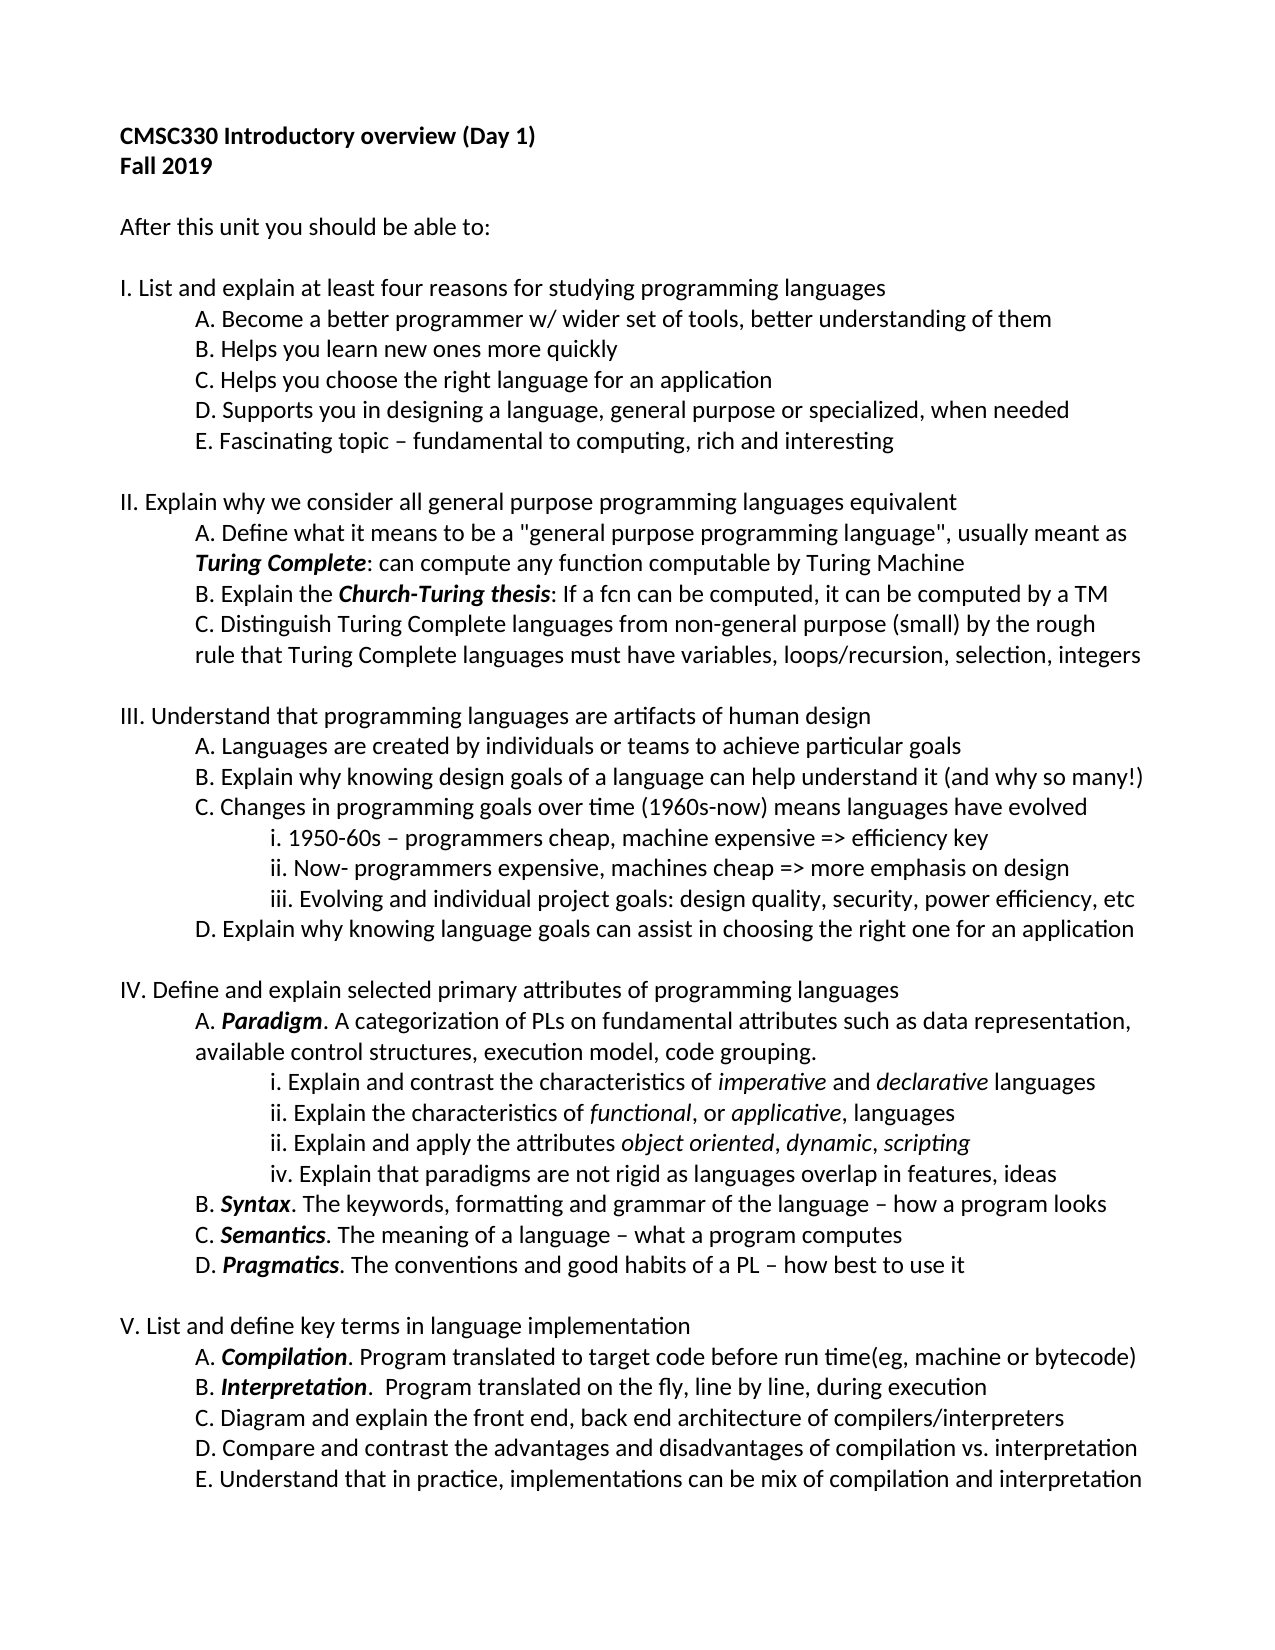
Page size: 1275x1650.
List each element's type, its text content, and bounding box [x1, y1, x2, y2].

text A. Languages are created by individuals or teams to achieve particular goals [120, 730, 1155, 761]
text D. Pragmatics. The conventions and good habits of a PL – how best to use it [120, 1249, 1155, 1280]
text C. Diagram and explain the front end, back end architecture of compilers/interpreters [120, 1402, 1155, 1432]
text C. Changes in programming goals over time (1960s-now) means languages have evolved [120, 791, 1155, 822]
text A. Compilation. Program translated to target code before run time(eg, machine or bytecode) [120, 1341, 1155, 1371]
text I. List and explain at least four reasons for studying programming languages [120, 273, 1155, 303]
text D. Compare and contrast the advantages and disadvantages of compilation vs. interpretation [120, 1432, 1155, 1463]
text IV. Define and explain selected primary attributes of programming languages [120, 974, 1155, 1005]
text C. Distinguish Turing Complete languages from non-general purpose (small) by the rough [120, 608, 1155, 639]
text iii. Evolving and individual project goals: design quality, security, power efficiency, etc [120, 883, 1155, 913]
text A. Become a better programmer w/ wider set of tools, better understanding of them [120, 303, 1155, 334]
text rule that Turing Complete languages must have variables, loops/recursion, selection, integers [120, 639, 1155, 669]
text iv. Explain that paradigms are not rigid as languages overlap in features, ideas [195, 1158, 1155, 1188]
text B. Explain why knowing design goals of a language can help understand it (and why so many!) [120, 761, 1155, 791]
text ii. Now- programmers expensive, machines cheap => more emphasis on design [120, 852, 1155, 883]
text D. Supports you in designing a language, general purpose or specialized, when needed [120, 395, 1155, 425]
text B. Explain the Church-Turing thesis: If a fcn can be computed, it can be computed by a TM [120, 578, 1155, 608]
text III. Understand that programming languages are artifacts of human design [120, 700, 1155, 730]
text Turing Complete: can compute any function computable by Turing Machine [120, 547, 1155, 578]
text A. Paradigm. A categorization of PLs on fundamental attributes such as data representation, available control structures, execution model, code grouping. [195, 1005, 1155, 1066]
text II. Explain why we consider all general purpose programming languages equivalent [120, 486, 1155, 517]
text B. Syntax. The keywords, formatting and grammar of the language – how a program looks [120, 1188, 1155, 1219]
text E. Understand that in practice, implementations can be mix of compilation and interpretation [120, 1463, 1155, 1493]
text i. 1950-60s – programmers cheap, machine expensive => efficiency key [120, 822, 1155, 852]
text ii. Explain and apply the attributes object oriented, dynamic, scripting [195, 1127, 1155, 1158]
text ii. Explain the characteristics of functional, or applicative, languages [195, 1097, 1155, 1127]
text E. Fascinating topic – fundamental to computing, rich and interesting [120, 425, 1155, 456]
text C. Helps you choose the right language for an application [120, 364, 1155, 395]
text After this unit you should be able to: [120, 212, 1155, 242]
text C. Semantics. The meaning of a language – what a program computes [120, 1219, 1155, 1249]
text B. Helps you learn new ones more quickly [120, 334, 1155, 364]
text CMSC330 Introductory overview (Day 1) [120, 120, 1155, 151]
text Fall 2019 [120, 151, 1155, 181]
text V. List and define key terms in language implementation [120, 1310, 1155, 1341]
text B. Interpretation. Program translated on the fly, line by line, during execution [120, 1371, 1155, 1402]
text D. Explain why knowing language goals can assist in choosing the right one for an application [120, 913, 1155, 944]
text i. Explain and contrast the characteristics of imperative and declarative languages [195, 1066, 1155, 1097]
text A. Define what it means to be a "general purpose programming language", usually meant as [120, 517, 1155, 547]
